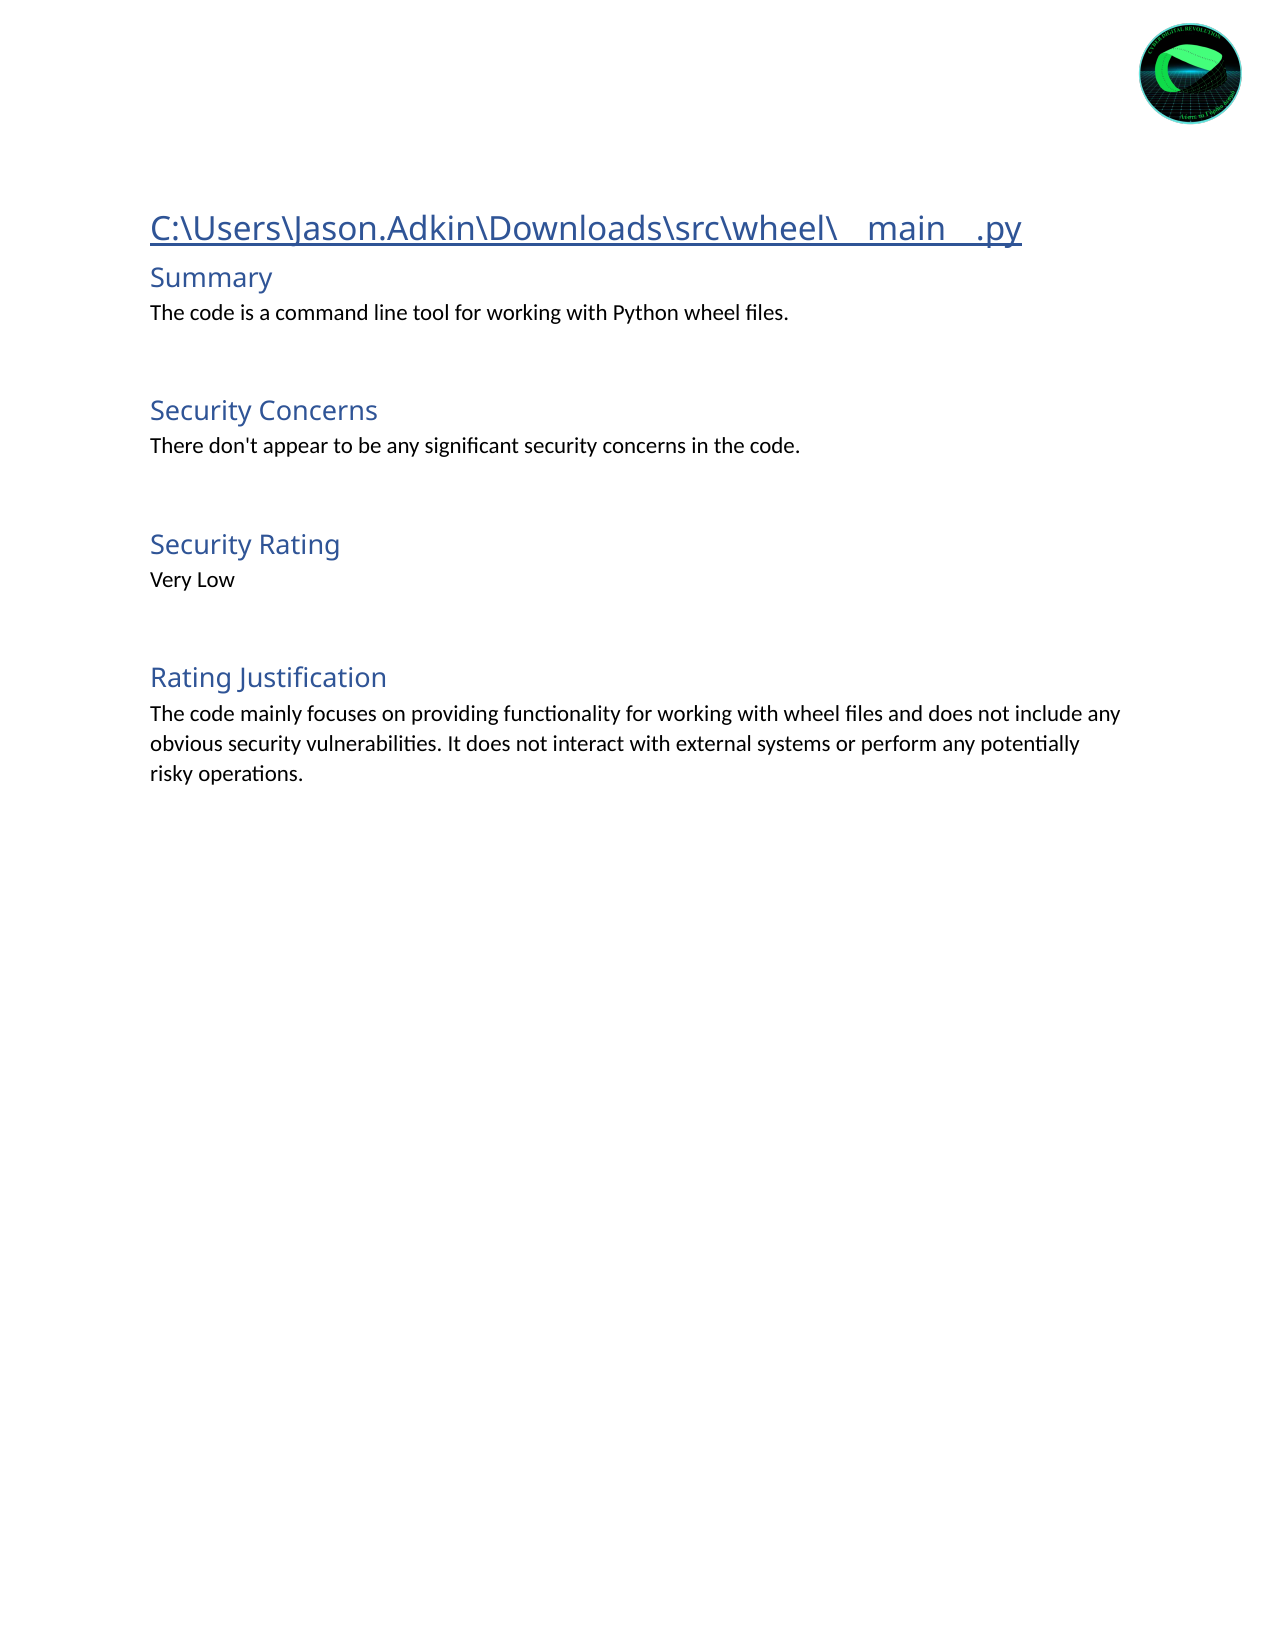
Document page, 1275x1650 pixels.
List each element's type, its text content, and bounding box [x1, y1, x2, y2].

subtitle C:\Users\Jason.Adkin\Downloads\src\wheel\__main__.py [150, 205, 1125, 251]
text Very Low [150, 565, 1125, 593]
text The code mainly focuses on providing functionality for working with wheel files and does not include any obvious security vulnerabilities. It does not interact with external systems or perform any potentially risky operations. [150, 699, 1125, 787]
subtitle Security Rating [150, 525, 1125, 562]
picture [1136, 22, 1244, 127]
text The code is a command line tool for working with Python wheel files. [150, 298, 1125, 326]
subtitle Summary [150, 258, 1125, 295]
text There don't appear to be any significant security concerns in the code. [150, 432, 1125, 460]
subtitle Security Concerns [150, 392, 1125, 429]
subtitle Rating Justification [150, 659, 1125, 696]
